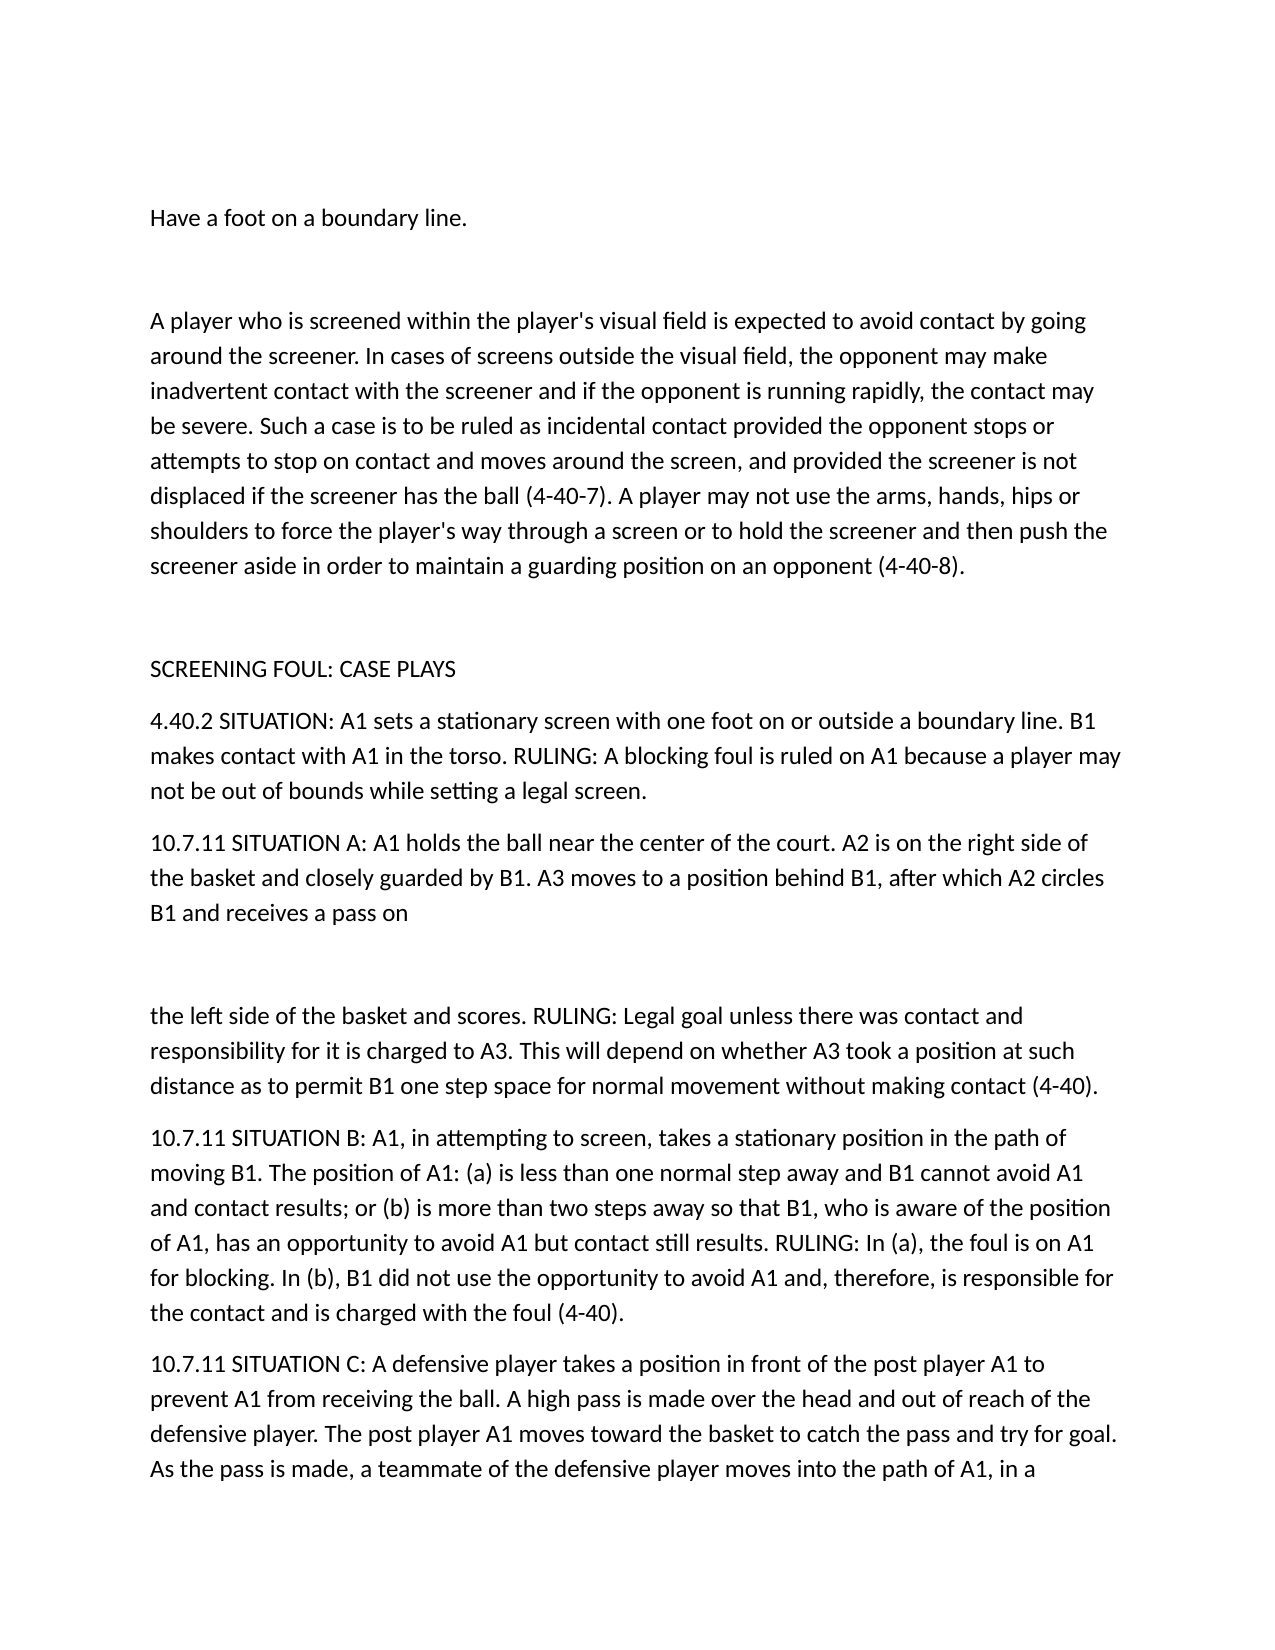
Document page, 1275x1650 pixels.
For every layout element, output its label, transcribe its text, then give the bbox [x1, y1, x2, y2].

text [150, 1348, 1125, 1484]
text SCREENING FOUL: CASE PLAYS [150, 653, 1125, 684]
text 10.7.11 SITUATION A: A1 holds the ball near the center of the court. A2 is on the right side of the basket and closely guarded by B1. A3 moves to a position behind B1, after which A2 circles B1 and receives a pass on [150, 827, 1125, 927]
text Have a foot on a boundary line. [150, 202, 1125, 232]
text 10.7.11 SITUATION B: A1, in attempting to screen, takes a stationary position in the path of moving B1. The position of A1: (a) is less than one normal step away and B1 cannot avoid A1 and contact results; or (b) is more than two steps away so that B1, who is aware of the position of A1, has an opportunity to avoid A1 but contact still results. RULING: In (a), the foul is on A1 for blocking. In (b), B1 did not use the opportunity to avoid A1 and, therefore, is responsible for the contact and is charged with the foul (4-40). [150, 1122, 1125, 1327]
text the left side of the basket and scores. RULING: Legal goal unless there was contact and responsibility for it is charged to A3. This will depend on whether A3 took a position at such distance as to permit B1 one step space for normal movement without making contact (4-40). [150, 1000, 1125, 1101]
text 4.40.2 SITUATION: A1 sets a stationary screen with one foot on or outside a boundary line. B1 makes contact with A1 in the torso. RULING: A blocking foul is ruled on A1 because a player may not be out of bounds while setting a legal screen. [150, 705, 1125, 806]
text A player who is screened within the player's visual field is expected to avoid contact by going around the screener. In cases of screens outside the visual field, the opponent may make inadvertent contact with the screener and if the opponent is running rapidly, the contact may be severe. Such a case is to be ruled as incidental contact provided the opponent stops or attempts to stop on contact and moves around the screen, and provided the screener is not displaced if the screener has the ball (4-40-7). A player may not use the arms, hands, hips or shoulders to force the player's way through a screen or to hold the screener and then push the screener aside in order to maintain a guarding position on an opponent (4-40-8). [150, 305, 1125, 581]
